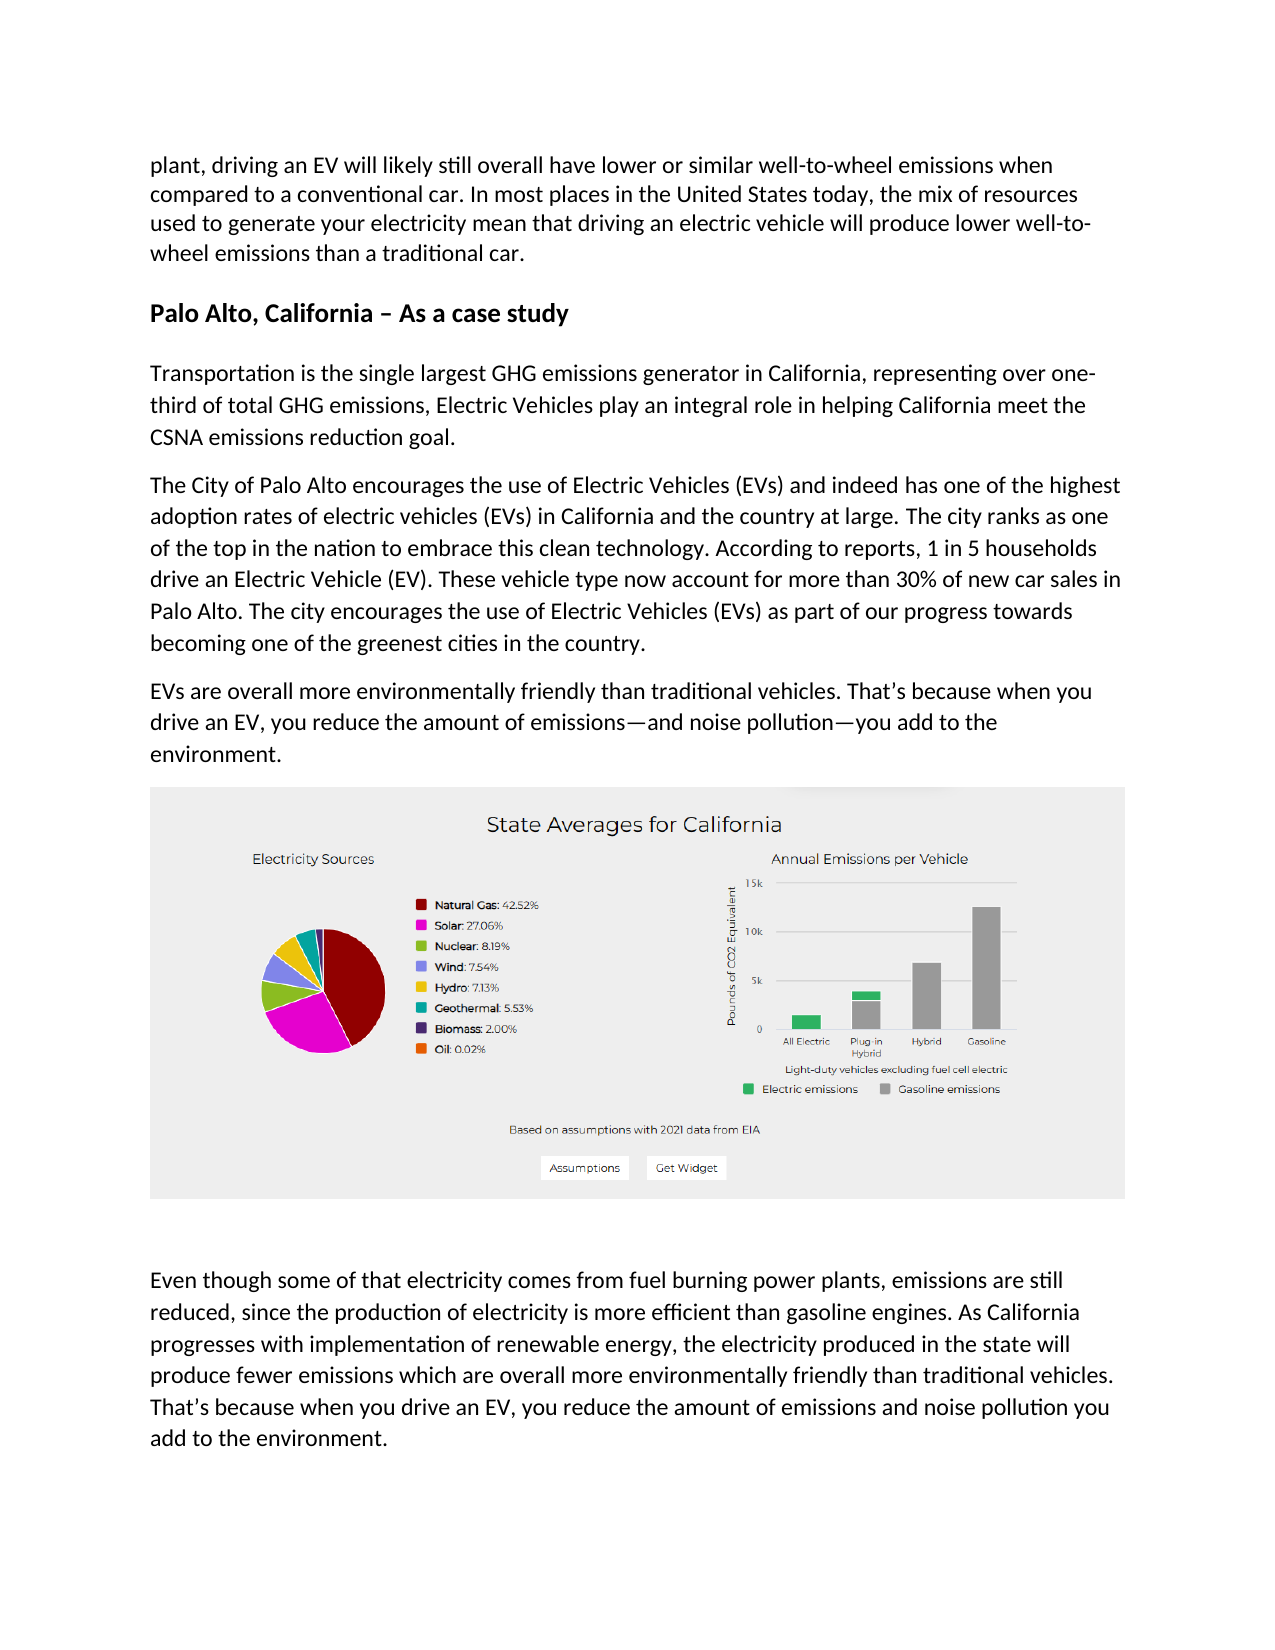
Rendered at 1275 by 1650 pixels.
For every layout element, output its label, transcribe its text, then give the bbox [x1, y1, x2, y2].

picture [150, 787, 1125, 1199]
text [150, 150, 1125, 267]
text Even though some of that electricity comes from fuel burning power plants, emissions are still reduced, since the production of electricity is more efficient than gasoline engines. As California progresses with implementation of renewable energy, the electricity produced in the state will produce fewer emissions which are overall more environmentally friendly than traditional vehicles. That’s because when you drive an EV, you reduce the amount of emissions and noise pollution you add to the environment. [150, 1266, 1125, 1453]
text EVs are overall more environmentally friendly than traditional vehicles. That’s because when you drive an EV, you reduce the amount of emissions—and noise pollution—you add to the environment. [150, 676, 1125, 768]
text The City of Palo Alto encourages the use of Electric Vehicles (EVs) and indeed has one of the highest adoption rates of electric vehicles (EVs) in California and the country at large. The city ranks as one of the top in the nation to embrace this clean technology. According to reports, 1 in 5 households drive an Electric Vehicle (EV). These vehicle type now account for more than 30% of new car sales in Palo Alto. The city encourages the use of Electric Vehicles (EVs) as part of our progress towards becoming one of the greenest cities in the country. [150, 470, 1125, 657]
text Transportation is the single largest GHG emissions generator in California, representing over one-third of total GHG emissions, Electric Vehicles play an integral role in helping California meet the CSNA emissions reduction goal. [150, 358, 1125, 451]
text Palo Alto, California – As a case study [150, 296, 1125, 329]
